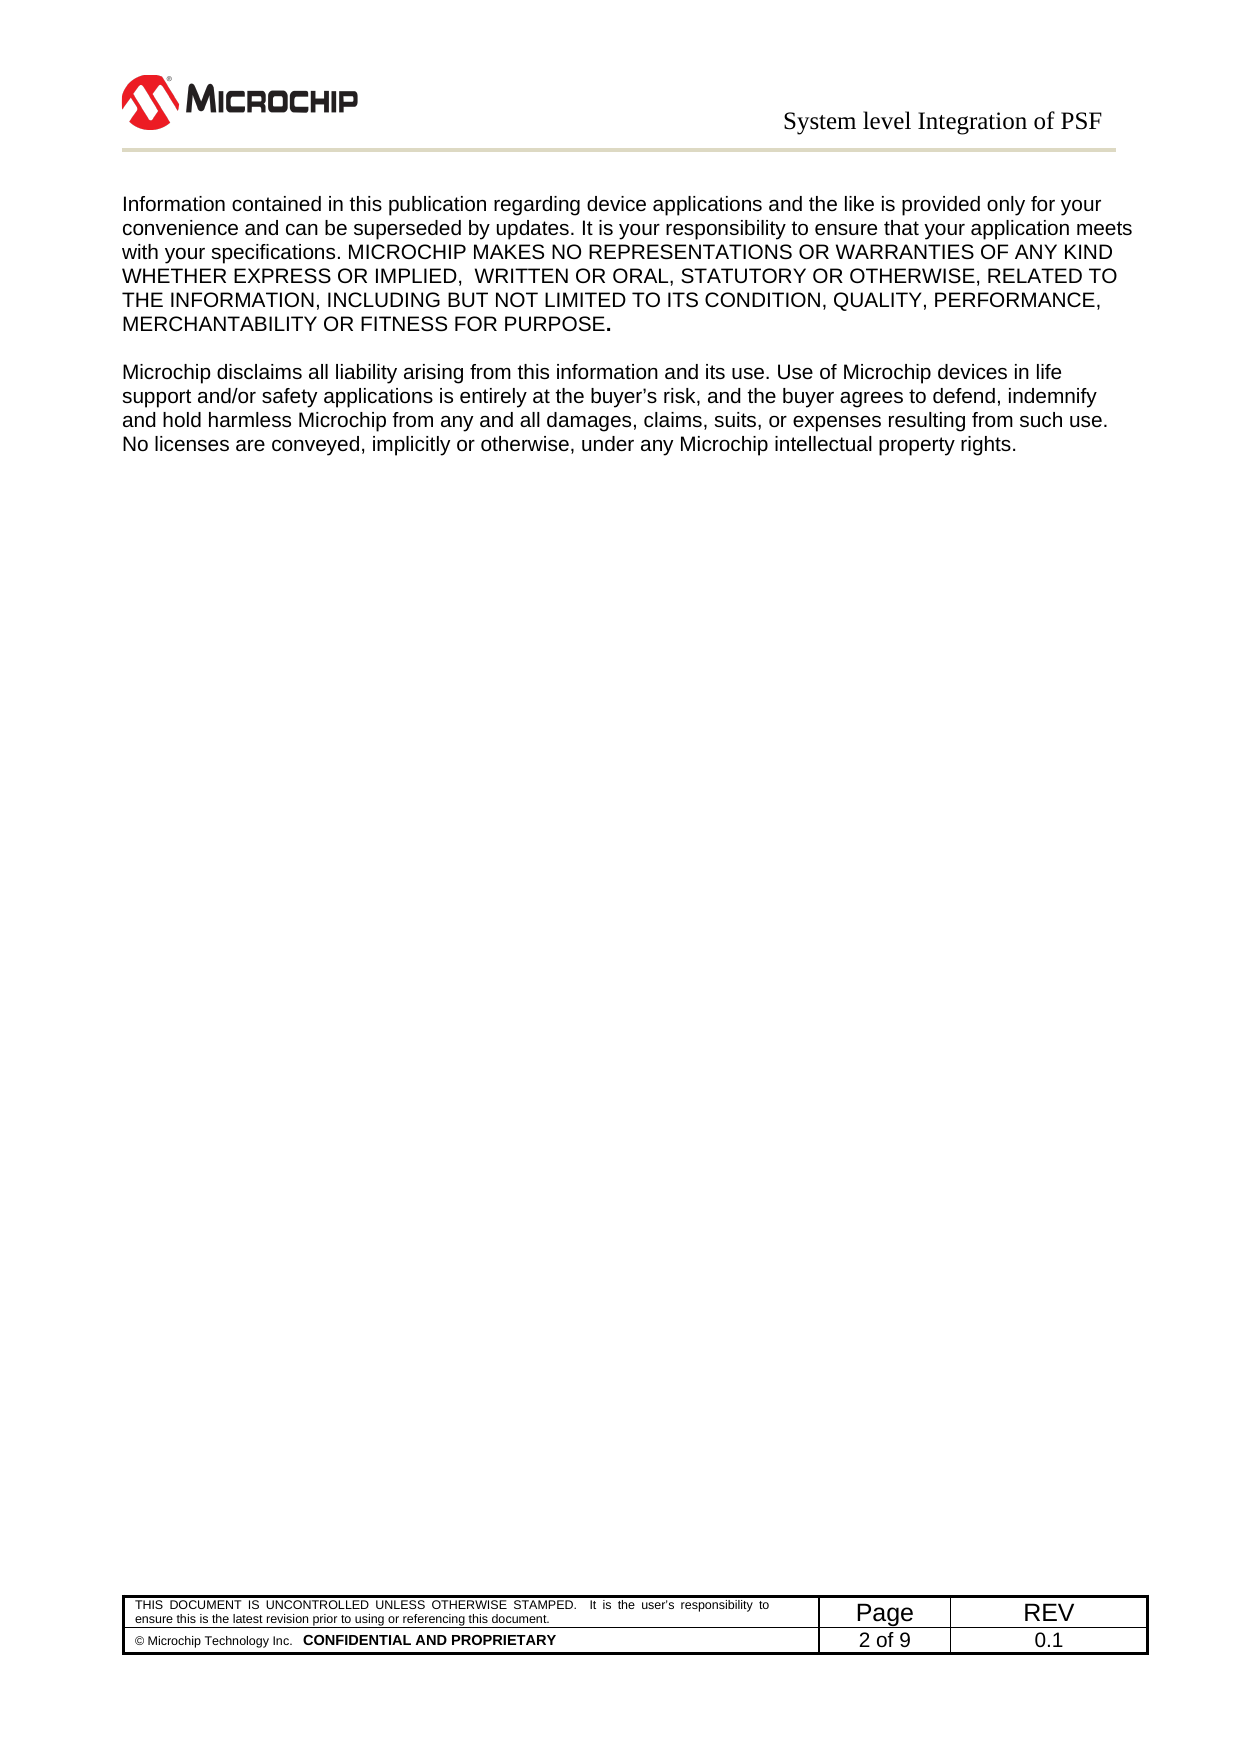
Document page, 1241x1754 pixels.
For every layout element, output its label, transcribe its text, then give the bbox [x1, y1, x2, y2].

text Microchip disclaims all liability arising from this information and its use. Use of Microchip devices in life support and/or safety applications is entirely at the buyer’s risk, and the buyer agrees to defend, indemnify and hold harmless Microchip from any and all damages, claims, suits, or expenses resulting from such use. No licenses are conveyed, implicitly or otherwise, under any Microchip intellectual property rights. [122, 360, 1134, 456]
picture [121, 75, 358, 130]
text Information contained in this publication regarding device applications and the like is provided only for your convenience and can be superseded by updates. It is your responsibility to ensure that your application meets with your specifications. MICROCHIP MAKES NO REPRESENTATIONS OR WARRANTIES OF ANY KIND WHETHER EXPRESS OR IMPLIED, WRITTEN OR ORAL, STATUTORY OR OTHERWISE, RELATED TO THE INFORMATION, INCLUDING BUT NOT LIMITED TO ITS CONDITION, QUALITY, PERFORMANCE, MERCHANTABILITY OR FITNESS FOR PURPOSE. [122, 192, 1134, 336]
